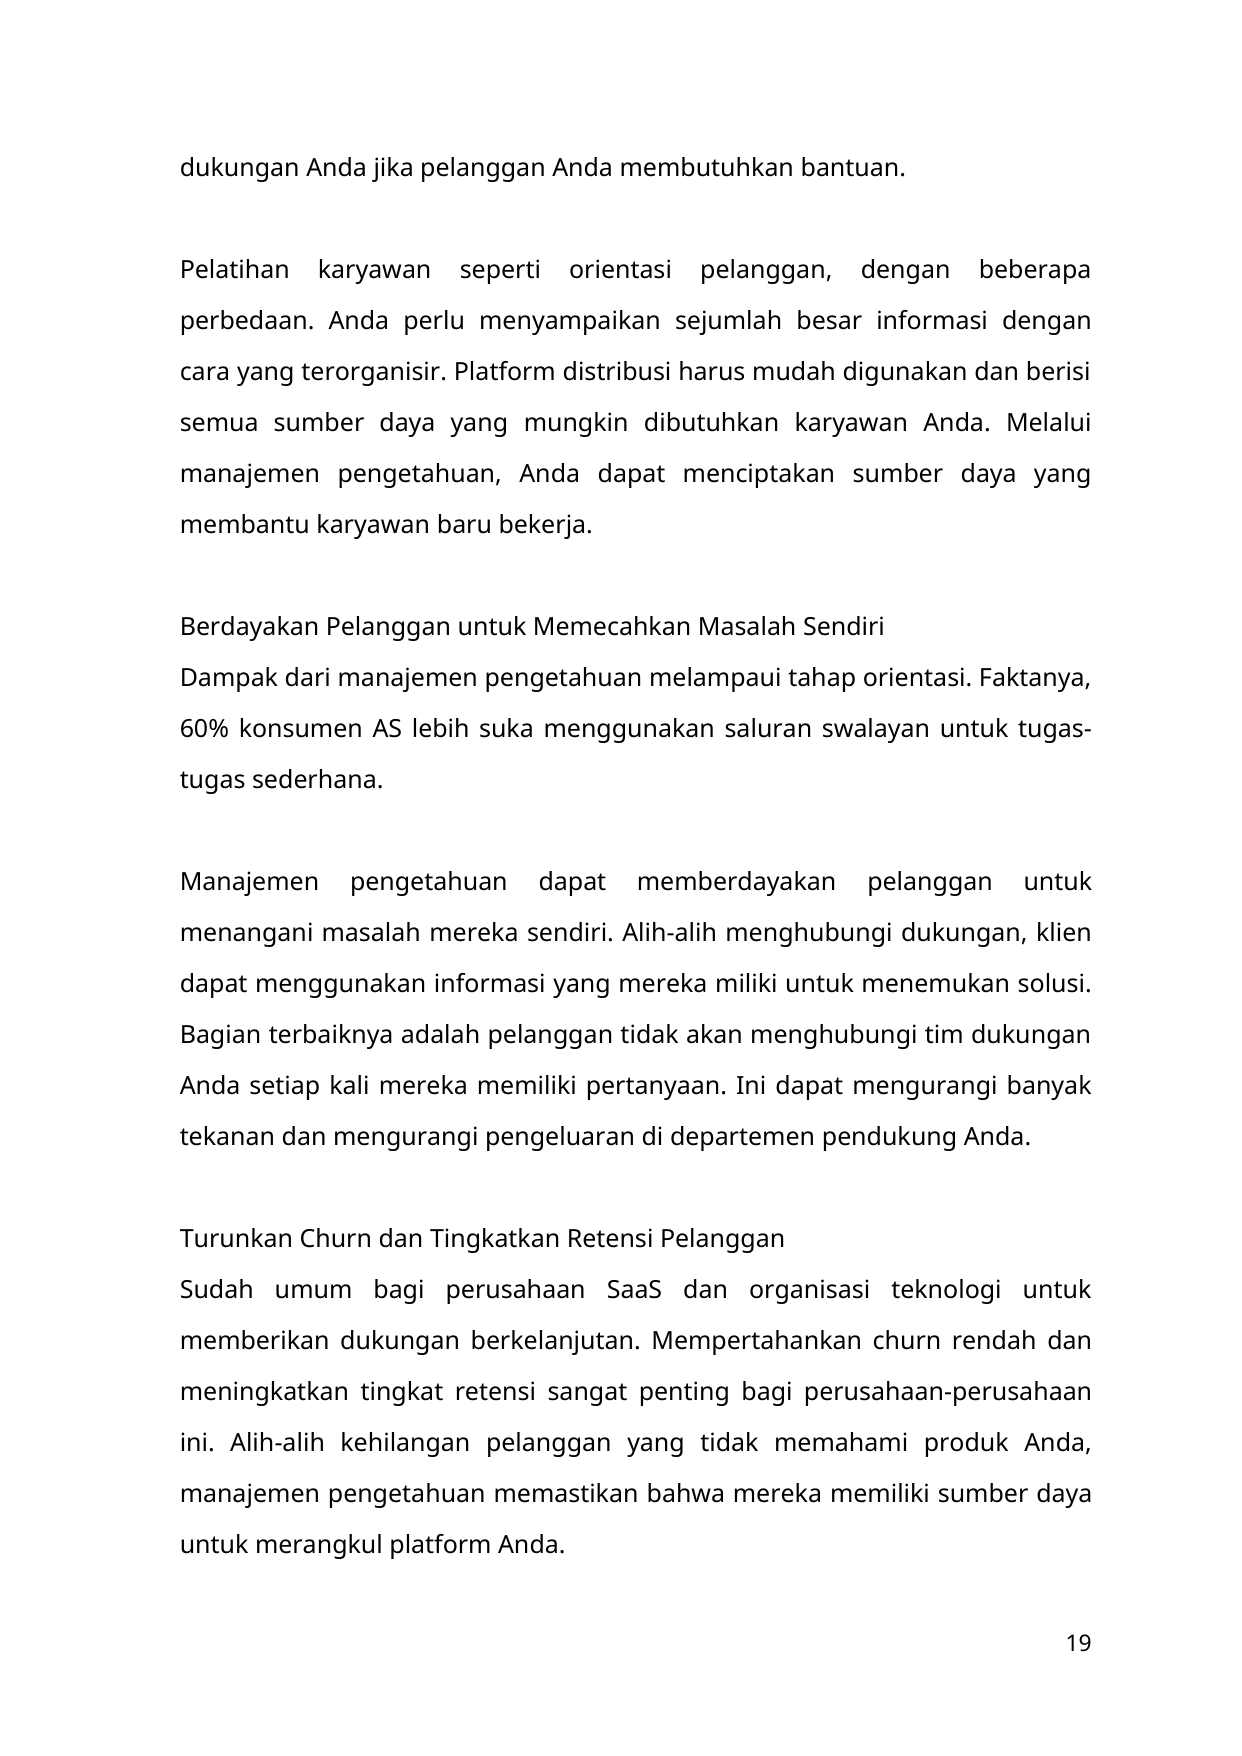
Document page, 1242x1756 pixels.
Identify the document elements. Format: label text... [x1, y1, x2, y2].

text Pelatihan karyawan seperti orientasi pelanggan, dengan beberapa perbedaan. Anda perlu menyampaikan sejumlah besar informasi dengan cara yang terorganisir. Platform distribusi harus mudah digunakan dan berisi semua sumber daya yang mungkin dibutuhkan karyawan Anda. Melalui manajemen pengetahuan, Anda dapat menciptakan sumber daya yang membantu karyawan baru bekerja. [179, 252, 1092, 541]
text Turunkan Churn dan Tingkatkan Retensi Pelanggan [179, 1221, 1104, 1255]
text Dampak dari manajemen pengetahuan melampaui tahap orientasi. Faktanya, 60% konsumen AS lebih suka menggunakan saluran swalayan untuk tugas-tugas sederhana. [179, 660, 1092, 796]
text Sudah umum bagi perusahaan SaaS dan organisasi teknologi untuk memberikan dukungan berkelanjutan. Mempertahankan churn rendah dan meningkatkan tingkat retensi sangat penting bagi perusahaan-perusahaan ini. Alih-alih kehilangan pelanggan yang tidak memahami produk Anda, manajemen pengetahuan memastikan bahwa mereka memiliki sumber daya untuk merangkul platform Anda. [179, 1272, 1092, 1561]
text Manajemen pengetahuan dapat memberdayakan pelanggan untuk menangani masalah mereka sendiri. Alih-alih menghubungi dukungan, klien dapat menggunakan informasi yang mereka miliki untuk menemukan solusi. Bagian terbaiknya adalah pelanggan tidak akan menghubungi tim dukungan Anda setiap kali mereka memiliki pertanyaan. Ini dapat mengurangi banyak tekanan dan mengurangi pengeluaran di departemen pendukung Anda. [179, 864, 1092, 1153]
text Berdayakan Pelanggan untuk Memecahkan Masalah Sendiri [179, 609, 1104, 643]
text dukungan Anda jika pelanggan Anda membutuhkan bantuan. [179, 150, 1104, 184]
